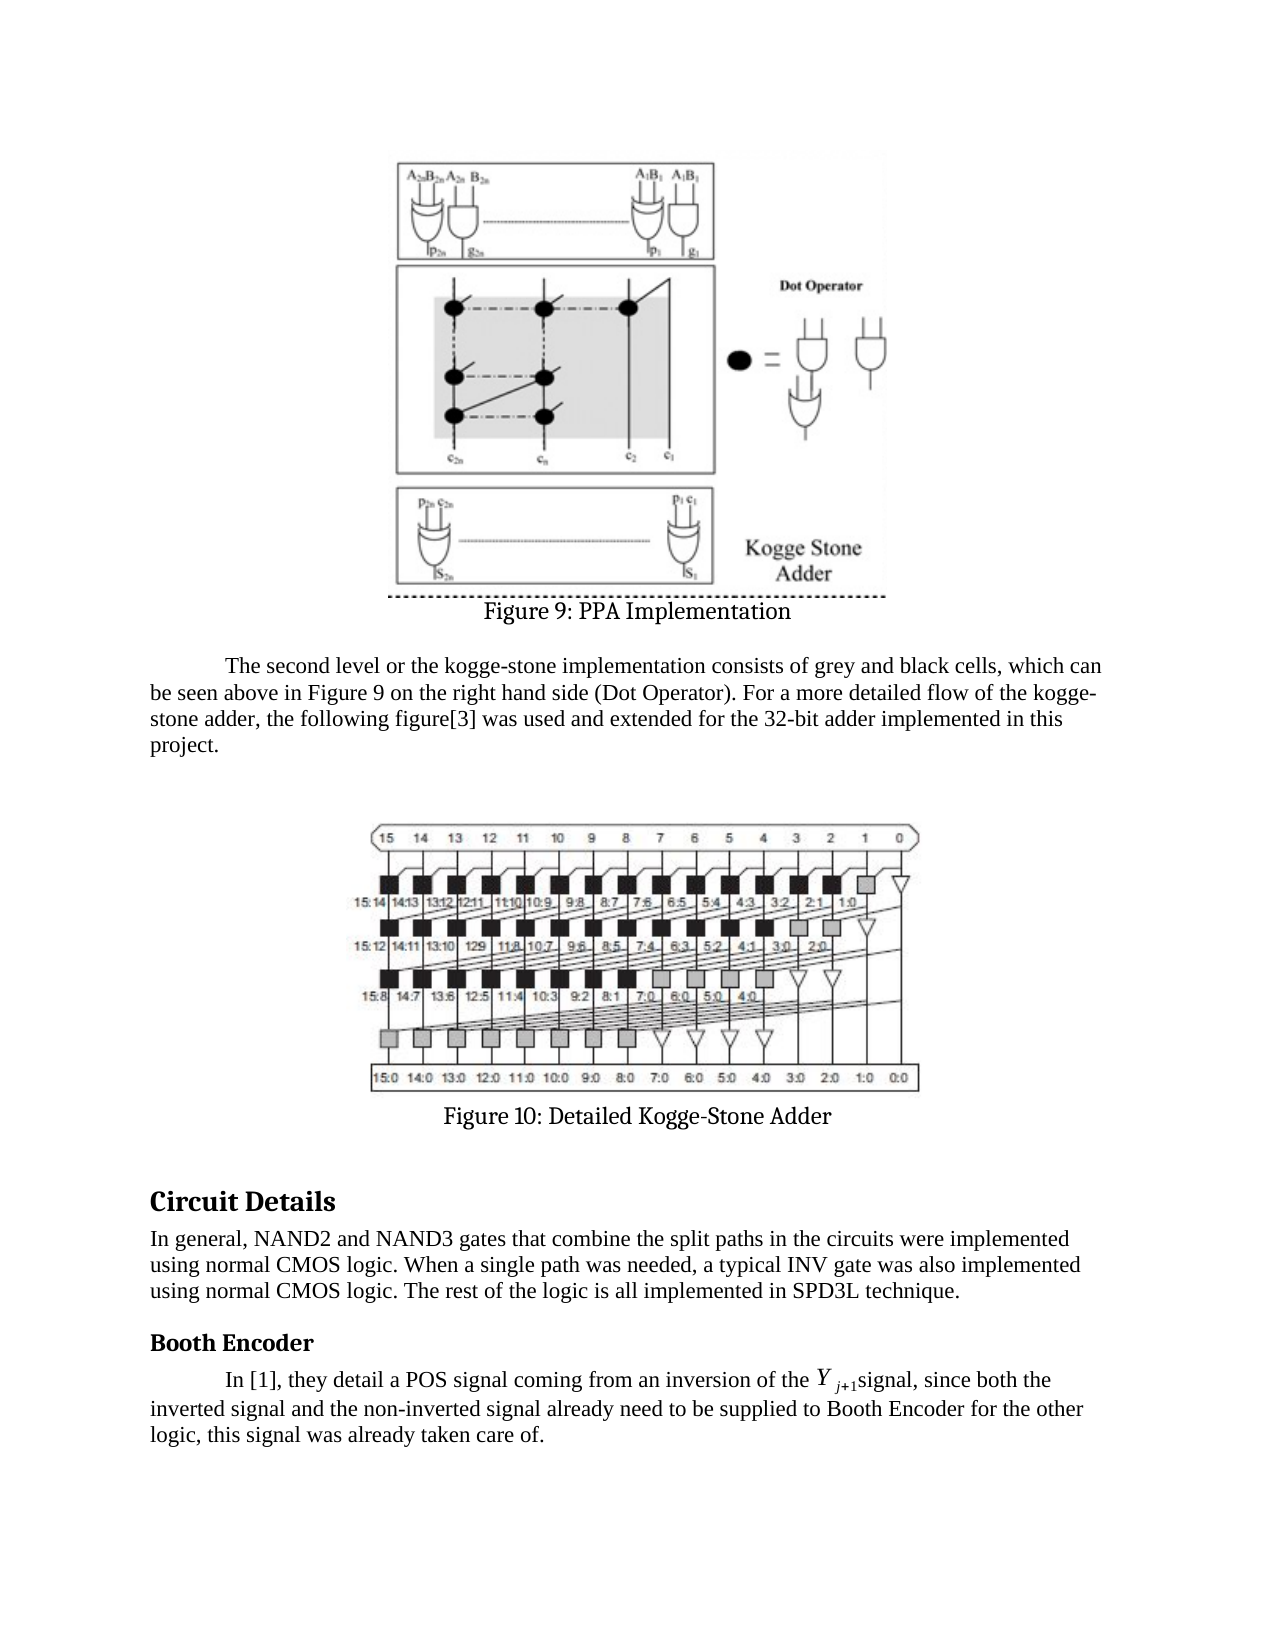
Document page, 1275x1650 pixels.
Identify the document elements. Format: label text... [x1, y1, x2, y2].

subtitle Circuit Details [150, 1185, 1125, 1218]
text The second level or the kogge-stone implementation consists of grey and black cells, which can be seen above in Figure 9 on the right hand side (Dot Operator). For a more detailed flow of the kogge-stone adder, the following figure[3] was used and extended for the 32-bit adder implemented in this project. [150, 652, 1125, 758]
text Figure 9: PPA Implementation [150, 597, 1125, 626]
subtitle Booth Encoder [150, 1329, 1125, 1357]
text In general, NAND2 and NAND3 gates that combine the split paths in the circuits were implemented using normal CMOS logic. When a single path was needed, a typical INV gate was also implemented using normal CMOS logic. The rest of the logic is all implemented in SPD3L technique. [150, 1224, 1125, 1304]
text Figure 10: Detailed Kogge-Stone Adder [150, 1102, 1125, 1131]
picture [346, 810, 929, 1103]
text In [1], they detail a POS signal coming from an inversion of the signal, since both the inverted signal and the non-inverted signal already need to be supplied to Booth Encoder for the other logic, this signal was already taken care of. [150, 1364, 1125, 1448]
